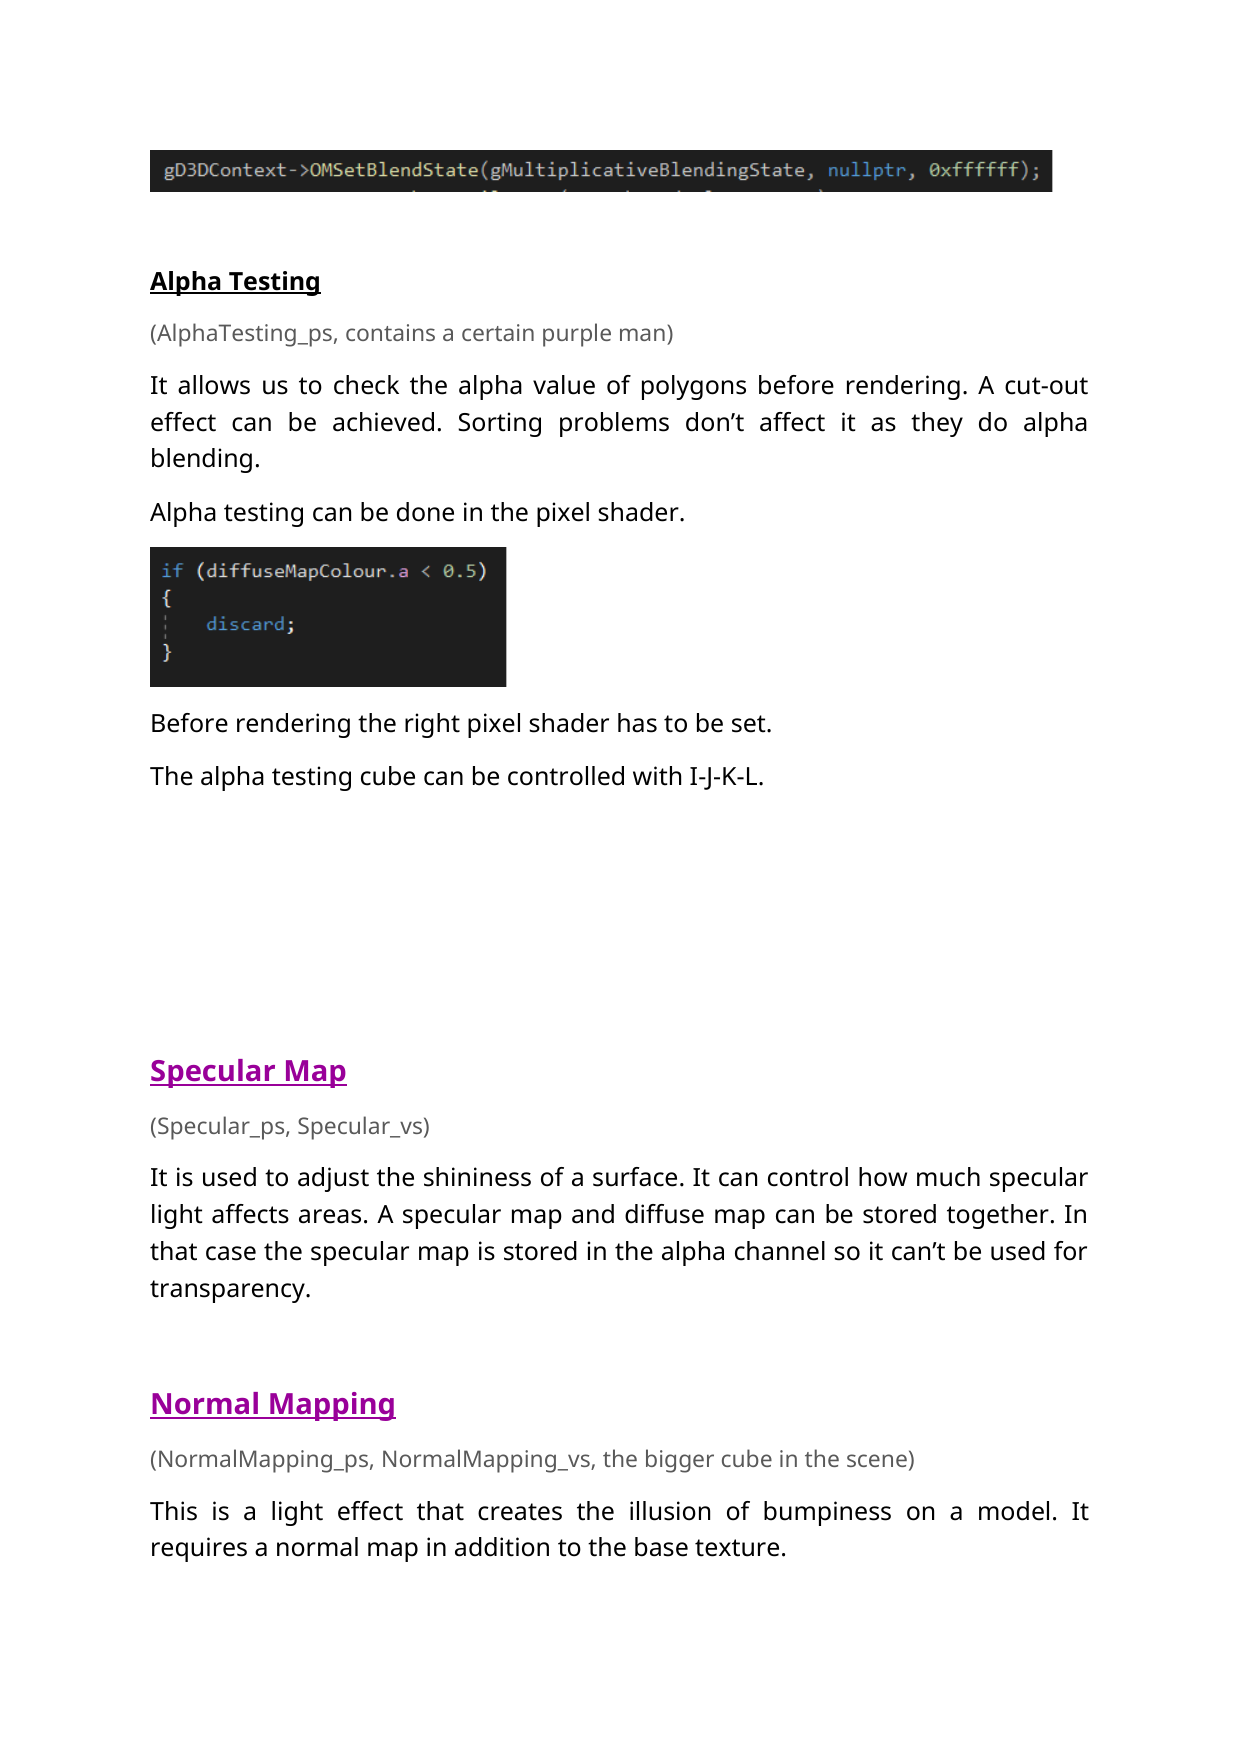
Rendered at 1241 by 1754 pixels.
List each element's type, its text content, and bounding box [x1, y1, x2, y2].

text Alpha Testing [150, 263, 1090, 298]
text The alpha testing cube can be controlled with I-J-K-L. [150, 759, 1090, 793]
picture [150, 547, 507, 687]
text (Specular_ps, Specular_vs) [150, 1110, 1090, 1141]
text Before rendering the right pixel shader has to be set. [150, 705, 1090, 739]
text Normal Mapping [150, 1383, 1090, 1423]
text Alpha testing can be done in the pixel shader. [150, 494, 1090, 528]
text (AlphaTesting_ps, contains a certain purple man) [150, 317, 1090, 348]
text Specular Map [150, 1050, 1090, 1090]
picture [150, 150, 1053, 192]
text It is used to adjust the shininess of a surface. It can control how much specular light affects areas. A specular map and diffuse map can be stored together. In that case the specular map is stored in the alpha channel so it can’t be used for transparency. [150, 1160, 1090, 1304]
text This is a light effect that creates the illusion of bumpiness on a model. It requires a normal map in addition to the base texture. [150, 1493, 1090, 1564]
text (NormalMapping_ps, NormalMapping_vs, the bigger cube in the scene) [150, 1443, 1090, 1474]
text It allows us to check the alpha value of polygons before rendering. A cut-out effect can be achieved. Sorting problems don’t affect it as they do alpha blending. [150, 367, 1090, 475]
